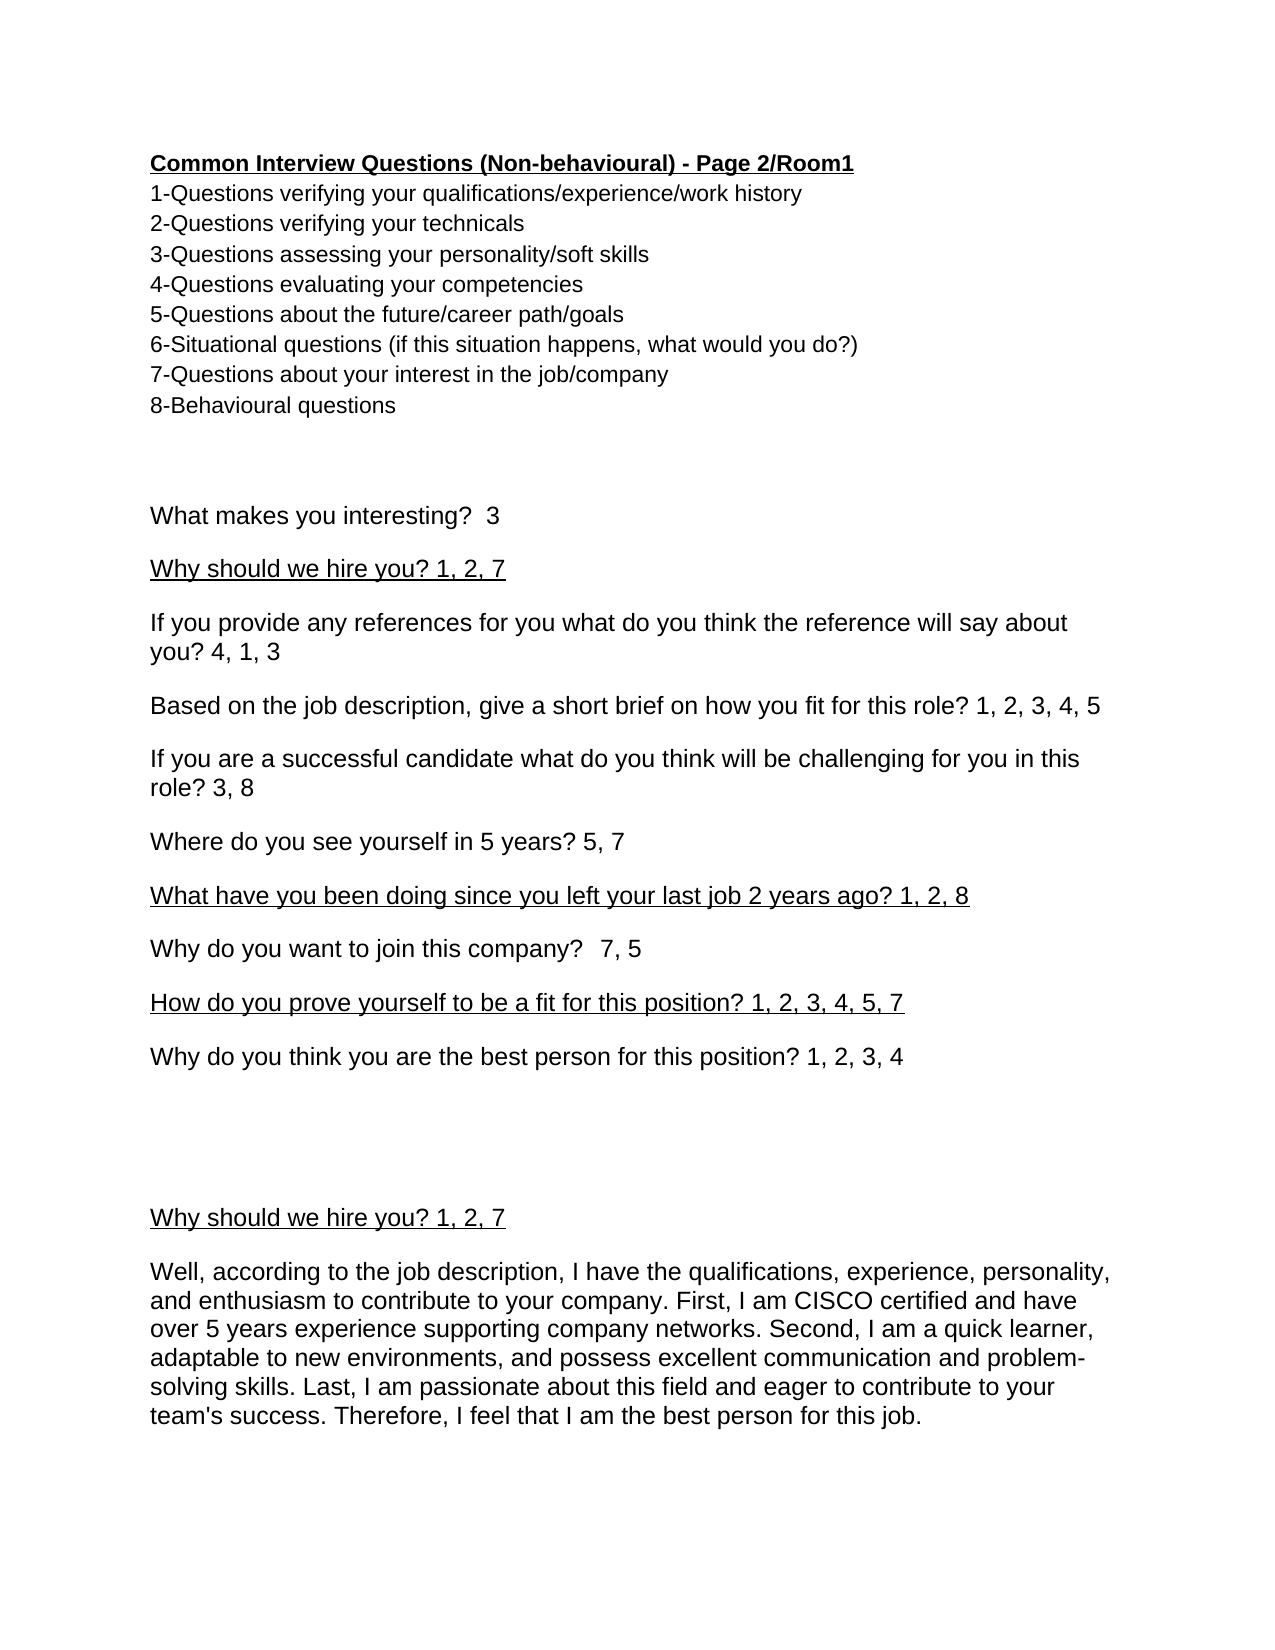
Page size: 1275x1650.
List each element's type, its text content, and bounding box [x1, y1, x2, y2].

text What have you been doing since you left your last job 2 years ago? 1, 2, 8 [150, 881, 1125, 909]
text Why should we hire you? 1, 2, 7 [150, 554, 1125, 583]
text If you provide any references for you what do you think the reference will say about you? 4, 1, 3 [150, 608, 1125, 666]
text Why do you think you are the best person for this position? 1, 2, 3, 4 [150, 1042, 1125, 1071]
text 2-Questions verifying your technicals [150, 210, 1125, 237]
text How do you prove yourself to be a fit for this position? 1, 2, 3, 4, 5, 7 [150, 988, 1125, 1017]
text 3-Questions assessing your personality/soft skills [150, 241, 1125, 267]
text 8-Behavioural questions [150, 392, 1125, 418]
text Why should we hire you? 1, 2, 7 [150, 1203, 1125, 1232]
text Where do you see yourself in 5 years? 5, 7 [150, 827, 1125, 856]
text 6-Situational questions (if this situation happens, what would you do?) [150, 331, 1125, 358]
text 4-Questions evaluating your competencies [150, 271, 1125, 297]
text Well, according to the job description, I have the qualifications, experience, personality, and enthusiasm to contribute to your company. First, I am CISCO certified and have over 5 years experience supporting company networks. Second, I am a quick learner, adaptable to new environments, and possess excellent communication and problem-solving skills. Last, I am passionate about this field and eager to contribute to your team's success. Therefore, I feel that I am the best person for this job. [150, 1257, 1125, 1429]
text 1-Questions verifying your qualifications/experience/work history [150, 180, 1125, 207]
text 7-Questions about your interest in the job/company [150, 361, 1125, 388]
text What makes you interesting? 3 [150, 501, 1125, 529]
text 5-Questions about the future/career path/goals [150, 301, 1125, 327]
text Common Interview Questions (Non-behavioural) - Page 2/Room1 [150, 150, 1125, 176]
text Why do you want to join this company? 7, 5 [150, 934, 1125, 963]
text If you are a successful candidate what do you think will be challenging for you in this role? 3, 8 [150, 744, 1125, 802]
text Based on the job description, give a short brief on how you fit for this role? 1, 2, 3, 4, 5 [150, 691, 1125, 719]
